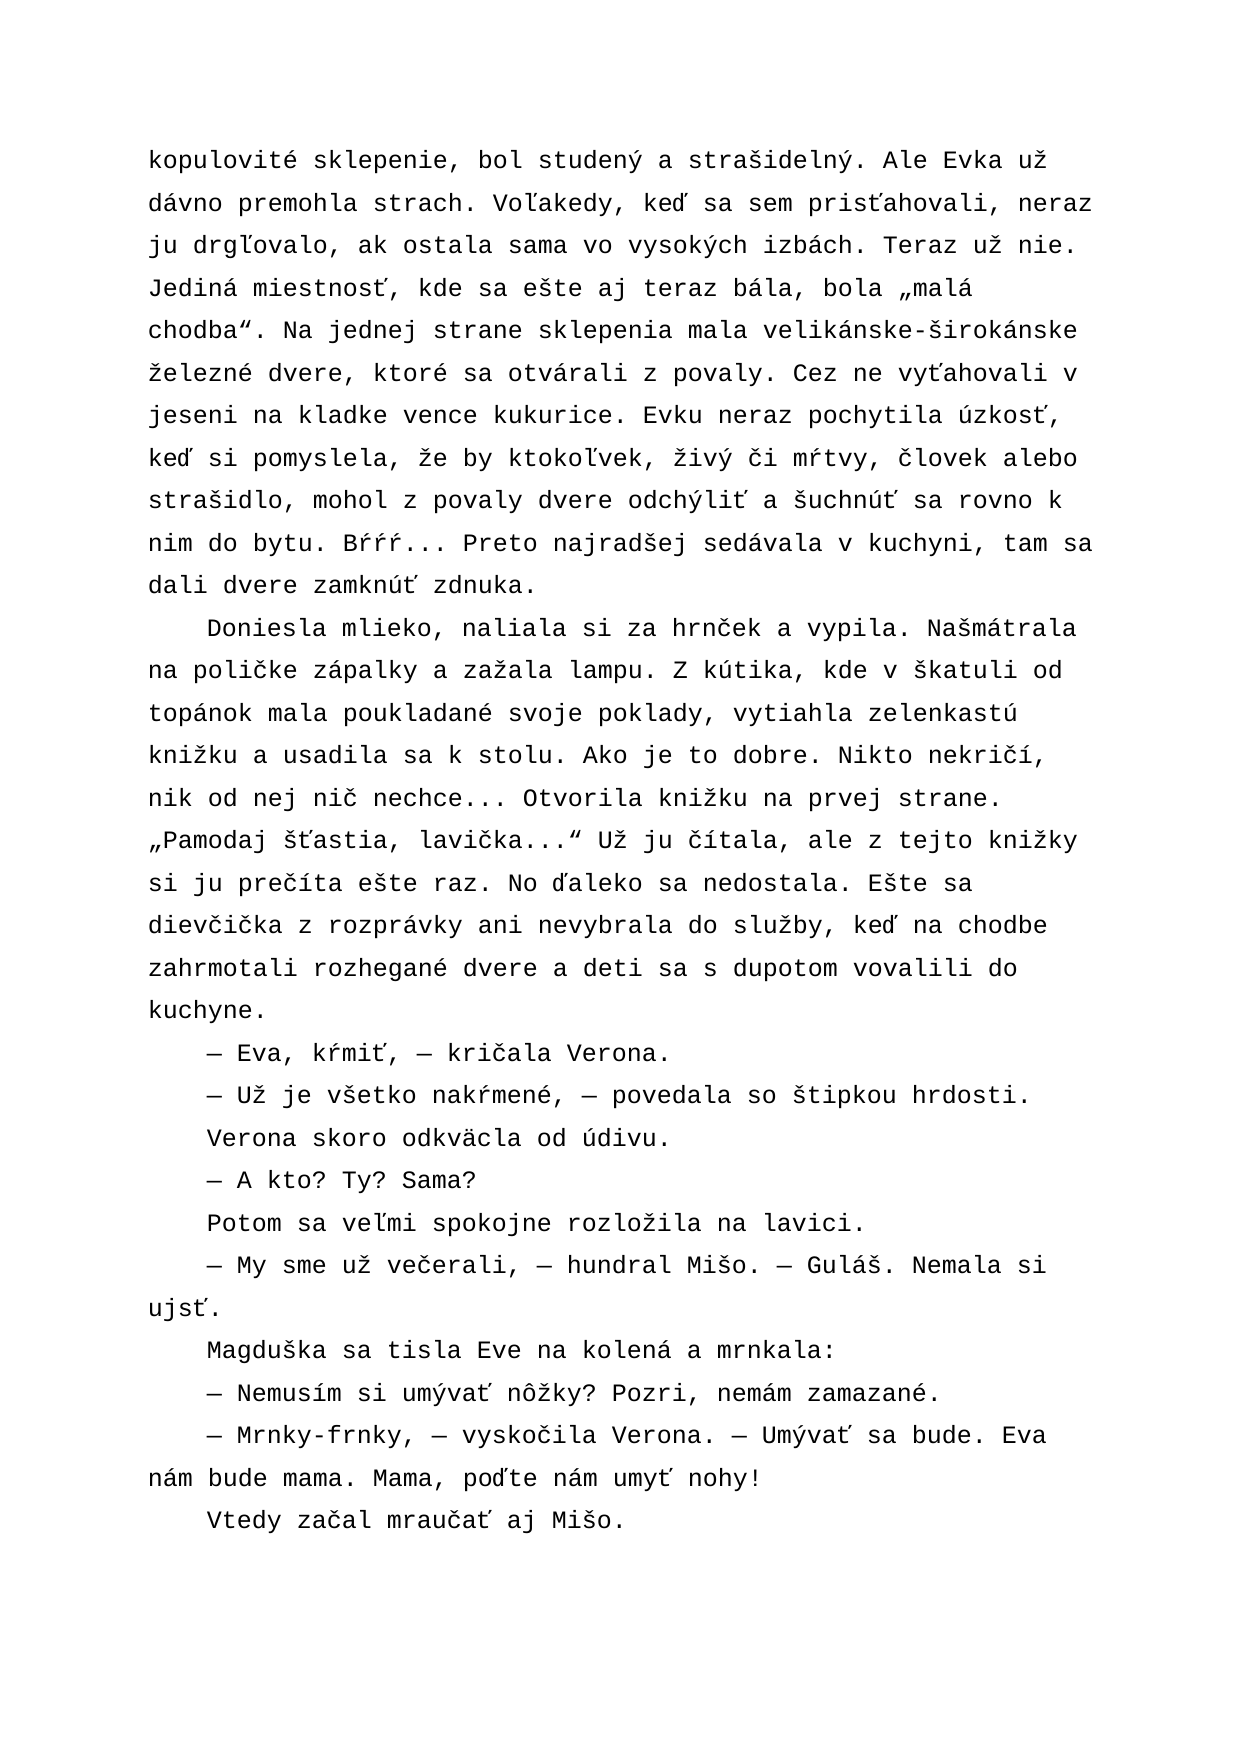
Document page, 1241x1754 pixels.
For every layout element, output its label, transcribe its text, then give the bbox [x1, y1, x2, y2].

text — My sme už večerali, — hundral Mišo. — Guláš. Nemala si ujsť. [148, 1253, 1093, 1323]
text — Nemusím si umývať nôžky? Pozri, nemám zamazané. [148, 1380, 1093, 1408]
text Magduška sa tisla Eve na kolená a mrnkala: [148, 1338, 1093, 1366]
text Doniesla mlieko, naliala si za hrnček a vypila. Našmátrala na poličke zápalky a zažala lampu. Z kútika, kde v škatuli od topánok mala poukladané svoje poklady, vytiahla zelenkastú knižku a usadila sa k stolu. Ako je to dobre. Nikto nekričí, nik od nej nič nechce... Otvorila knižku na prvej strane. „Pamodaj šťastia, lavička...“ Už ju čítala, ale z tejto knižky si ju prečíta ešte raz. No ďaleko sa nedostala. Ešte sa dievčička z rozprávky ani nevybrala do služby, keď na chodbe zahrmotali rozhegané dvere a deti sa s dupotom vovalili do kuchyne. [148, 615, 1093, 1026]
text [148, 148, 1093, 601]
text Potom sa veľmi spokojne rozložila na lavici. [148, 1210, 1093, 1238]
text Vtedy začal mraučať aj Mišo. [148, 1508, 1093, 1536]
text — A kto? Ty? Sama? [148, 1168, 1093, 1196]
text Verona skoro odkväcla od údivu. [148, 1125, 1093, 1153]
text — Už je všetko nakŕmené, — povedala so štipkou hrdosti. [148, 1083, 1093, 1111]
text — Mrnky-frnky, — vyskočila Verona. — Umývať sa bude. Eva nám bude mama. Mama, poďte nám umyť nohy! [148, 1423, 1093, 1493]
text — Eva, kŕmiť, — kričala Verona. [148, 1040, 1093, 1068]
